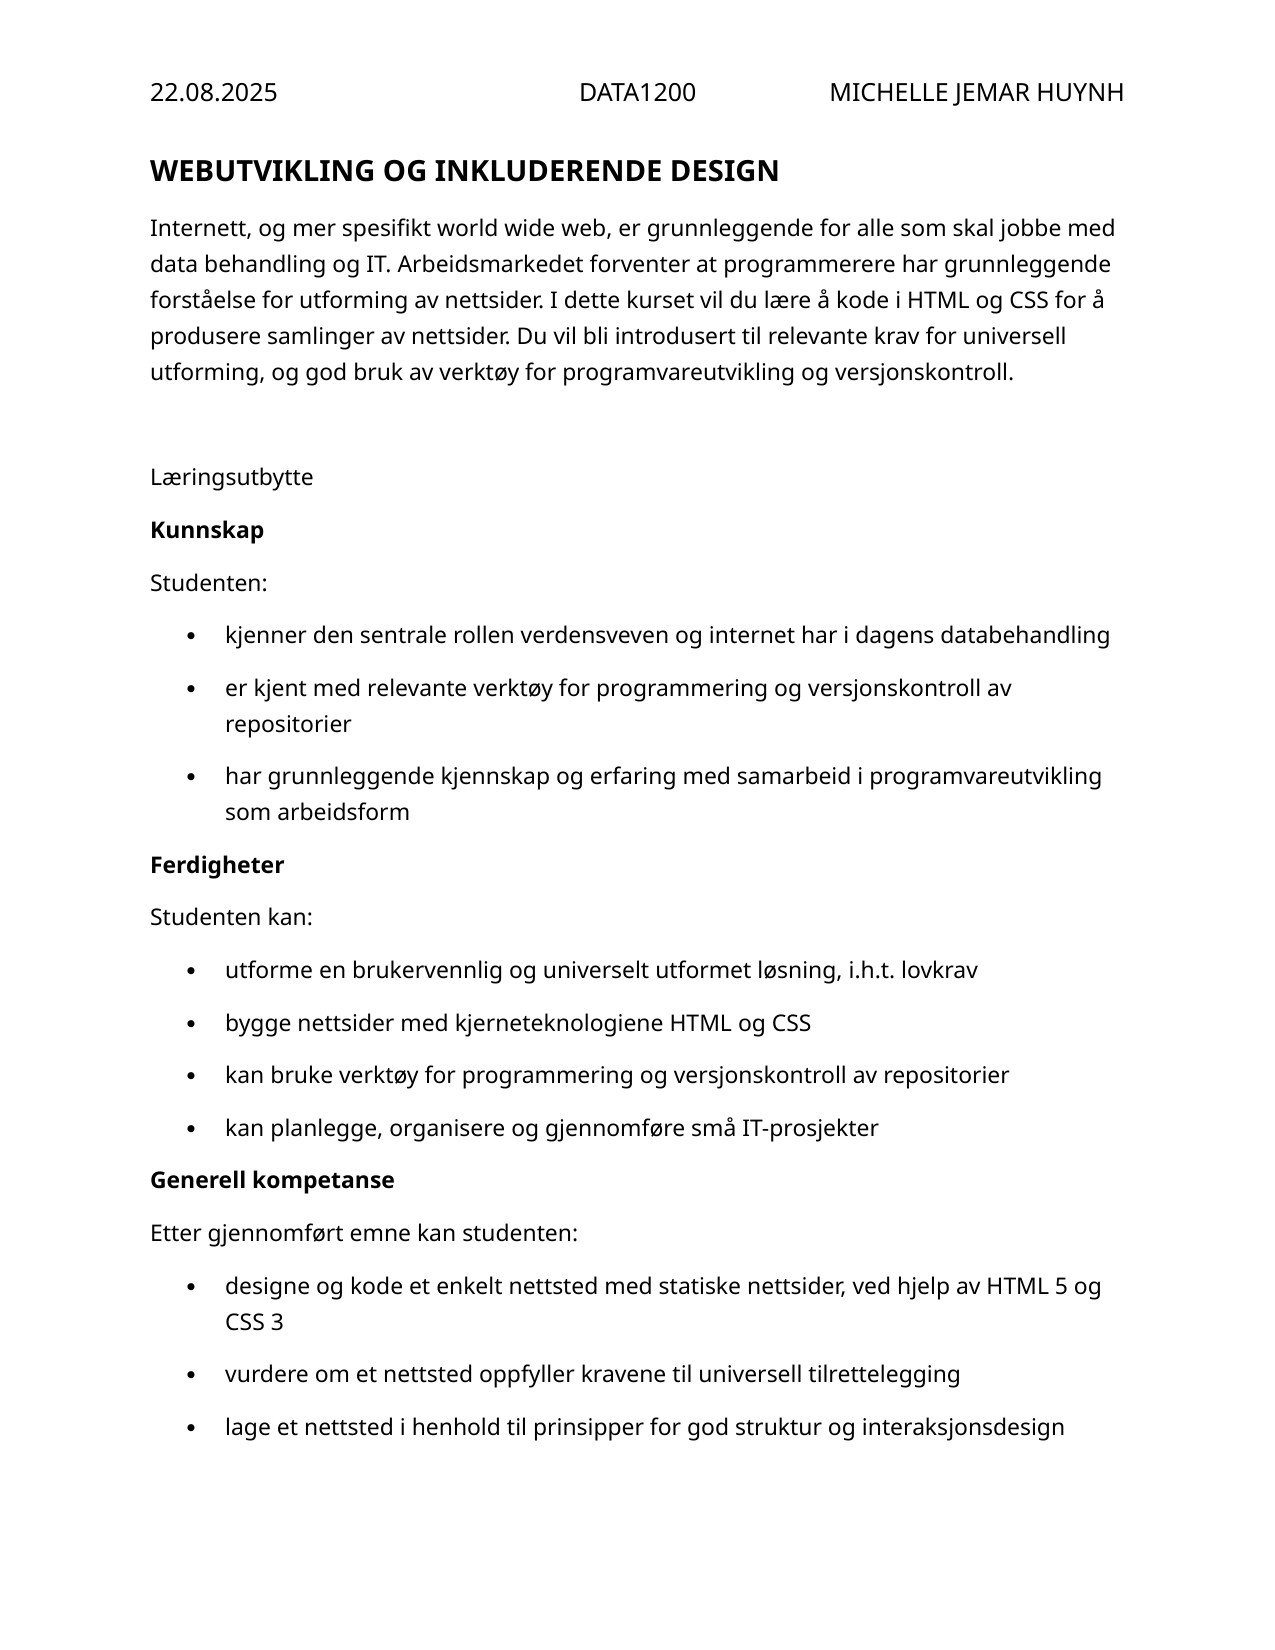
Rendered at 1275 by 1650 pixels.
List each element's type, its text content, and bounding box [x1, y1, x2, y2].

list lage et nettsted i henhold til prinsipper for god struktur og interaksjonsdesign [187, 1411, 1125, 1442]
list bygge nettsider med kjerneteknologiene HTML og CSS [187, 1007, 1125, 1038]
text WEBUTVIKLING OG INKLUDERENDE DESIGN [150, 150, 1125, 190]
list vurdere om et nettsted oppfyller kravene til universell tilrettelegging [187, 1358, 1125, 1389]
text Kunnskap [150, 514, 1125, 545]
text Ferdigheter [150, 849, 1125, 880]
list designe og kode et enkelt nettsted med statiske nettsider, ved hjelp av HTML 5 og CSS 3 [187, 1269, 1125, 1337]
list kan bruke verktøy for programmering og versjonskontroll av repositorier [187, 1059, 1125, 1090]
text Studenten: [150, 566, 1125, 598]
text Internett, og mer spesifikt world wide web, er grunnleggende for alle som skal jobbe med data behandling og IT. Arbeidsmarkedet forventer at programmerere har grunnleggende forståelse for utforming av nettsider. I dette kurset vil du lære å kode i HTML og CSS for å produsere samlinger av nettsider. Du vil bli introdusert til relevante krav for universell utforming, og god bruk av verktøy for programvareutvikling og versjonskontroll. [150, 212, 1125, 387]
text Studenten kan: [150, 901, 1125, 933]
list kan planlegge, organisere og gjennomføre små IT-prosjekter [187, 1112, 1125, 1143]
list kjenner den sentrale rollen verdensveven og internet har i dagens databehandling [187, 619, 1125, 650]
list utforme en brukervennlig og universelt utformet løsning, i.h.t. lovkrav [187, 954, 1125, 985]
text Generell kompetanse [150, 1164, 1125, 1196]
list er kjent med relevante verktøy for programmering og versjonskontroll av repositorier [187, 672, 1125, 739]
text Læringsutbytte [150, 461, 1125, 492]
list har grunnleggende kjennskap og erfaring med samarbeid i programvareutvikling som arbeidsform [187, 760, 1125, 827]
text Etter gjennomført emne kan studenten: [150, 1217, 1125, 1248]
